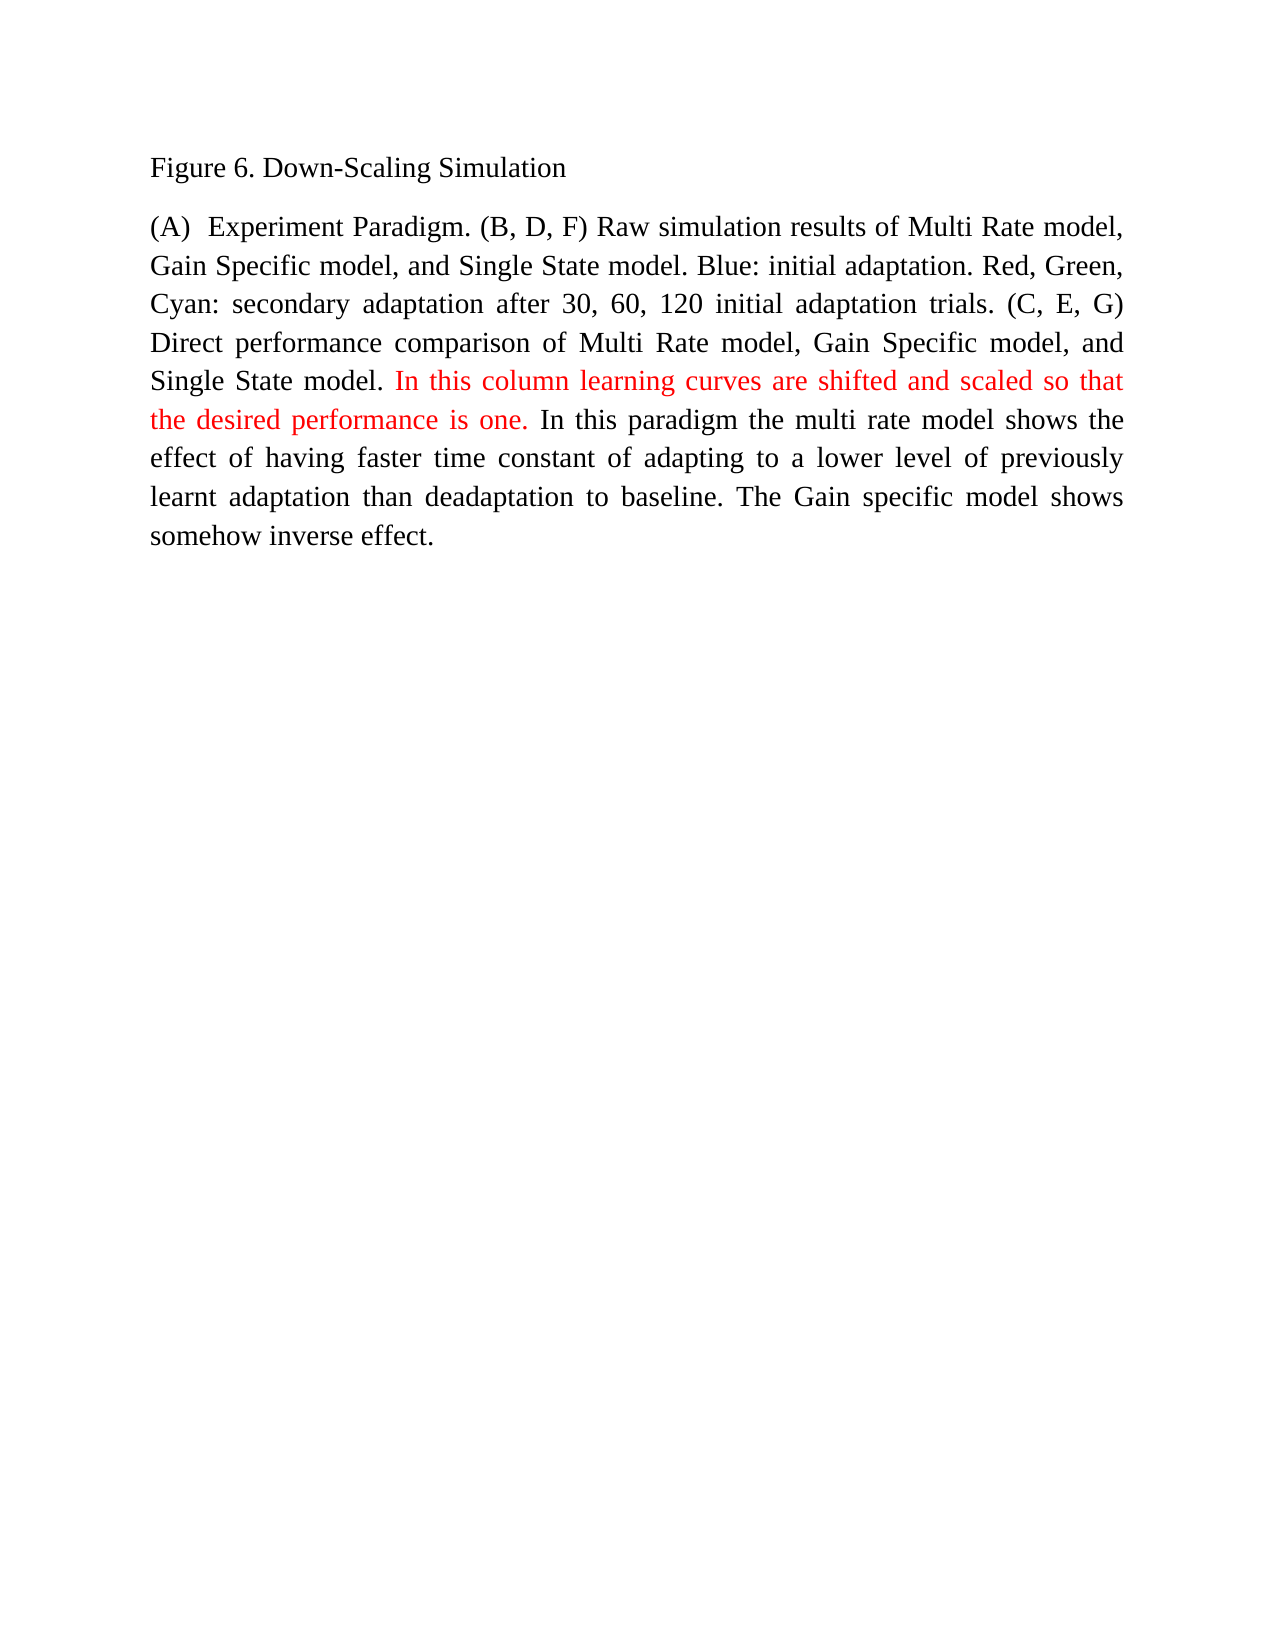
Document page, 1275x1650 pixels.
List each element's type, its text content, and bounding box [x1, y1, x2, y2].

text Figure 6. Down-Scaling Simulation [150, 150, 1125, 183]
text (A) Experiment Paradigm. (B, D, F) Raw simulation results of Multi Rate model, Gain Specific model, and Single State model. Blue: initial adaptation. Red, Green, Cyan: secondary adaptation after 30, 60, 120 initial adaptation trials. (C, E, G) Direct performance comparison of Multi Rate model, Gain Specific model, and Single State model. In this column learning curves are shifted and scaled so that the desired performance is one. In this paradigm the multi rate model shows the effect of having faster time constant of adapting to a lower level of previously learnt adaptation than deadaptation to baseline. The Gain specific model shows somehow inverse effect. [150, 209, 1125, 551]
